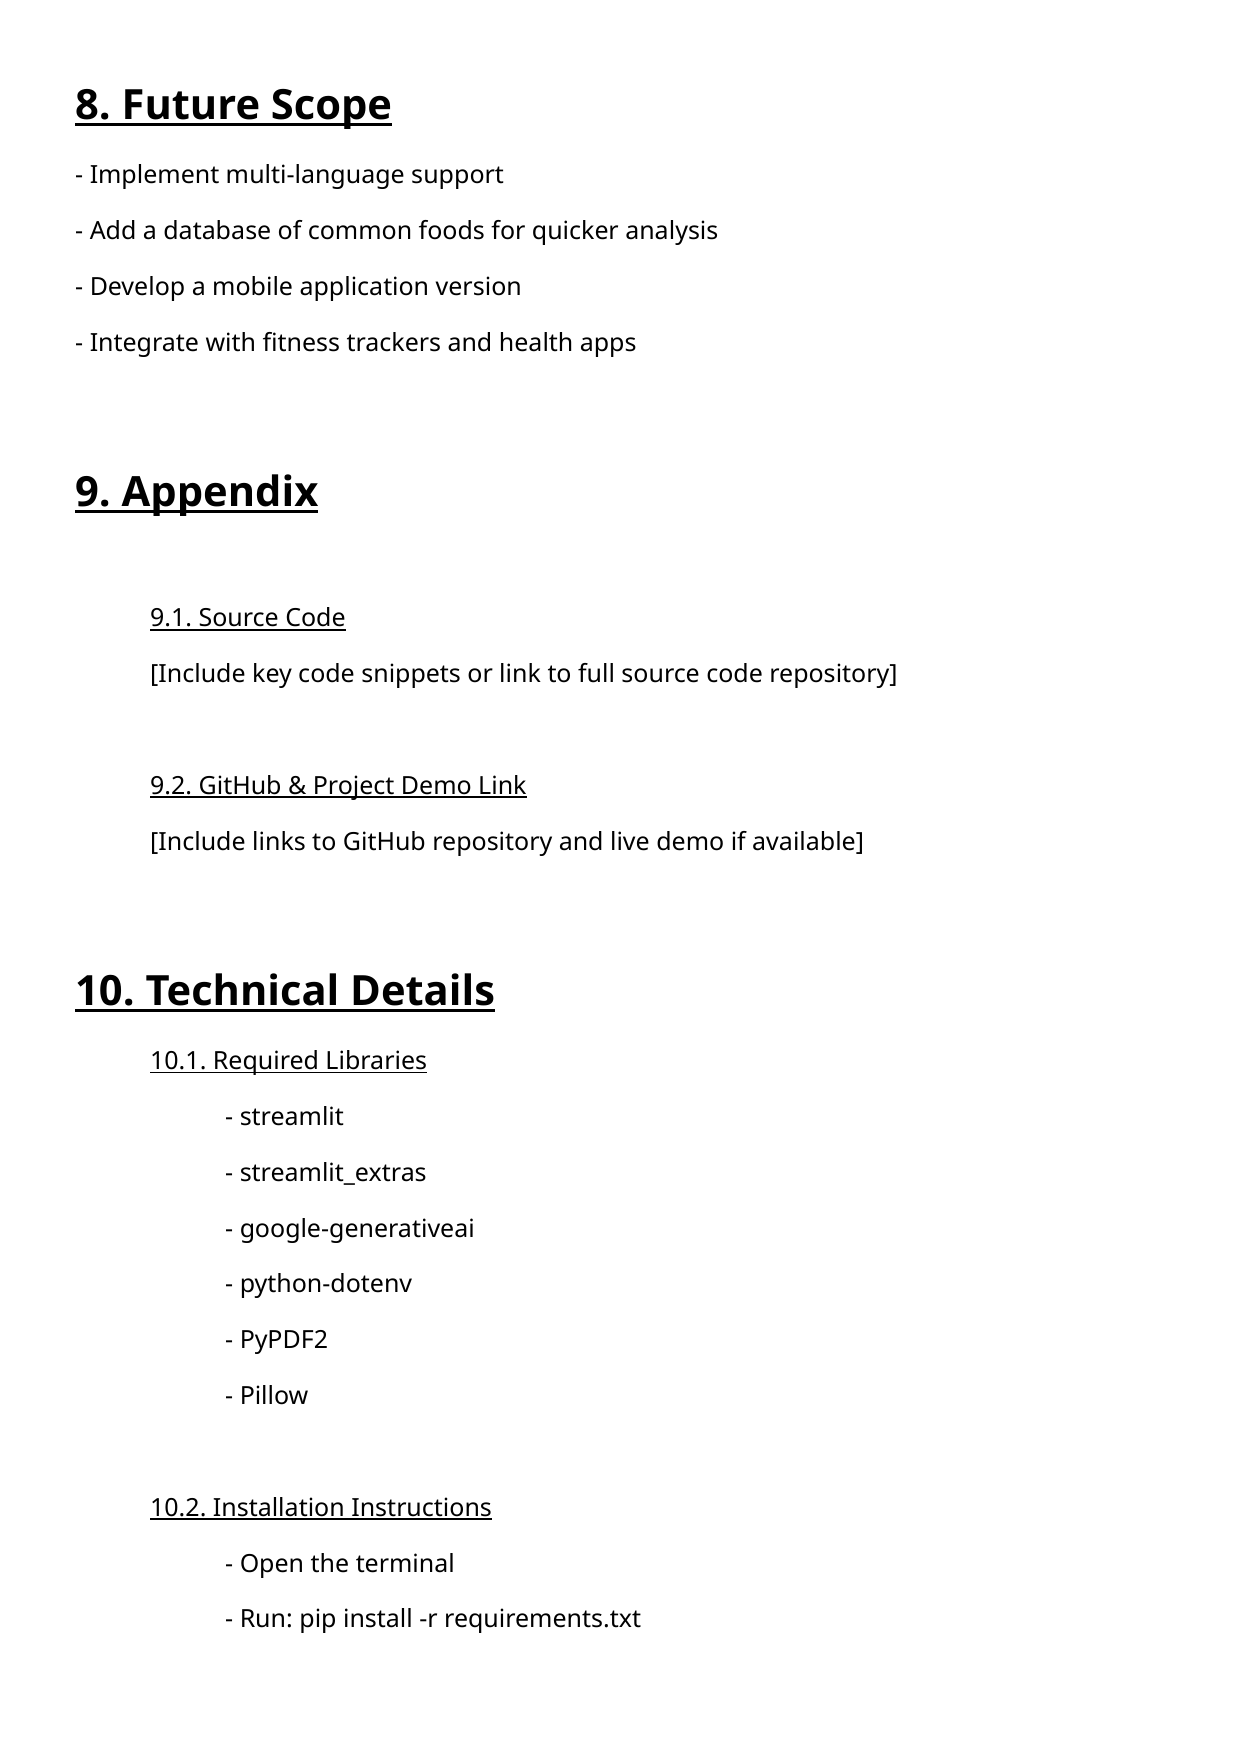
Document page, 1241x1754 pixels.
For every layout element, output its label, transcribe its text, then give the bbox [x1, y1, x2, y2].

text - Implement multi-language support [75, 157, 1165, 191]
text - Integrate with fitness trackers and health apps [75, 324, 1165, 358]
text - google-generativeai [225, 1210, 1165, 1244]
text - PyPDF2 [225, 1322, 1165, 1356]
text - Add a database of common foods for quicker analysis [75, 213, 1165, 247]
text - streamlit_extras [225, 1154, 1165, 1188]
text - Pillow [225, 1378, 1165, 1412]
text 8. Future Scope [75, 75, 1165, 132]
text 10. Technical Details [75, 961, 1165, 1018]
text 9.2. GitHub & Project Demo Link [150, 767, 1165, 801]
text [Include key code snippets or link to full source code repository] [150, 656, 1165, 690]
text 10.2. Installation Instructions [150, 1489, 1165, 1523]
text - Open the terminal [225, 1545, 1165, 1579]
text - streamlit [225, 1098, 1165, 1133]
text - Develop a mobile application version [75, 268, 1165, 303]
text 9. Appendix [75, 462, 1165, 519]
text [Include links to GitHub repository and live demo if available] [150, 823, 1165, 857]
text 9.1. Source Code [150, 600, 1165, 634]
text 10.1. Required Libraries [150, 1043, 1165, 1077]
text - python-dotenv [225, 1266, 1165, 1300]
text - Run: pip install -r requirements.txt [225, 1601, 1165, 1635]
